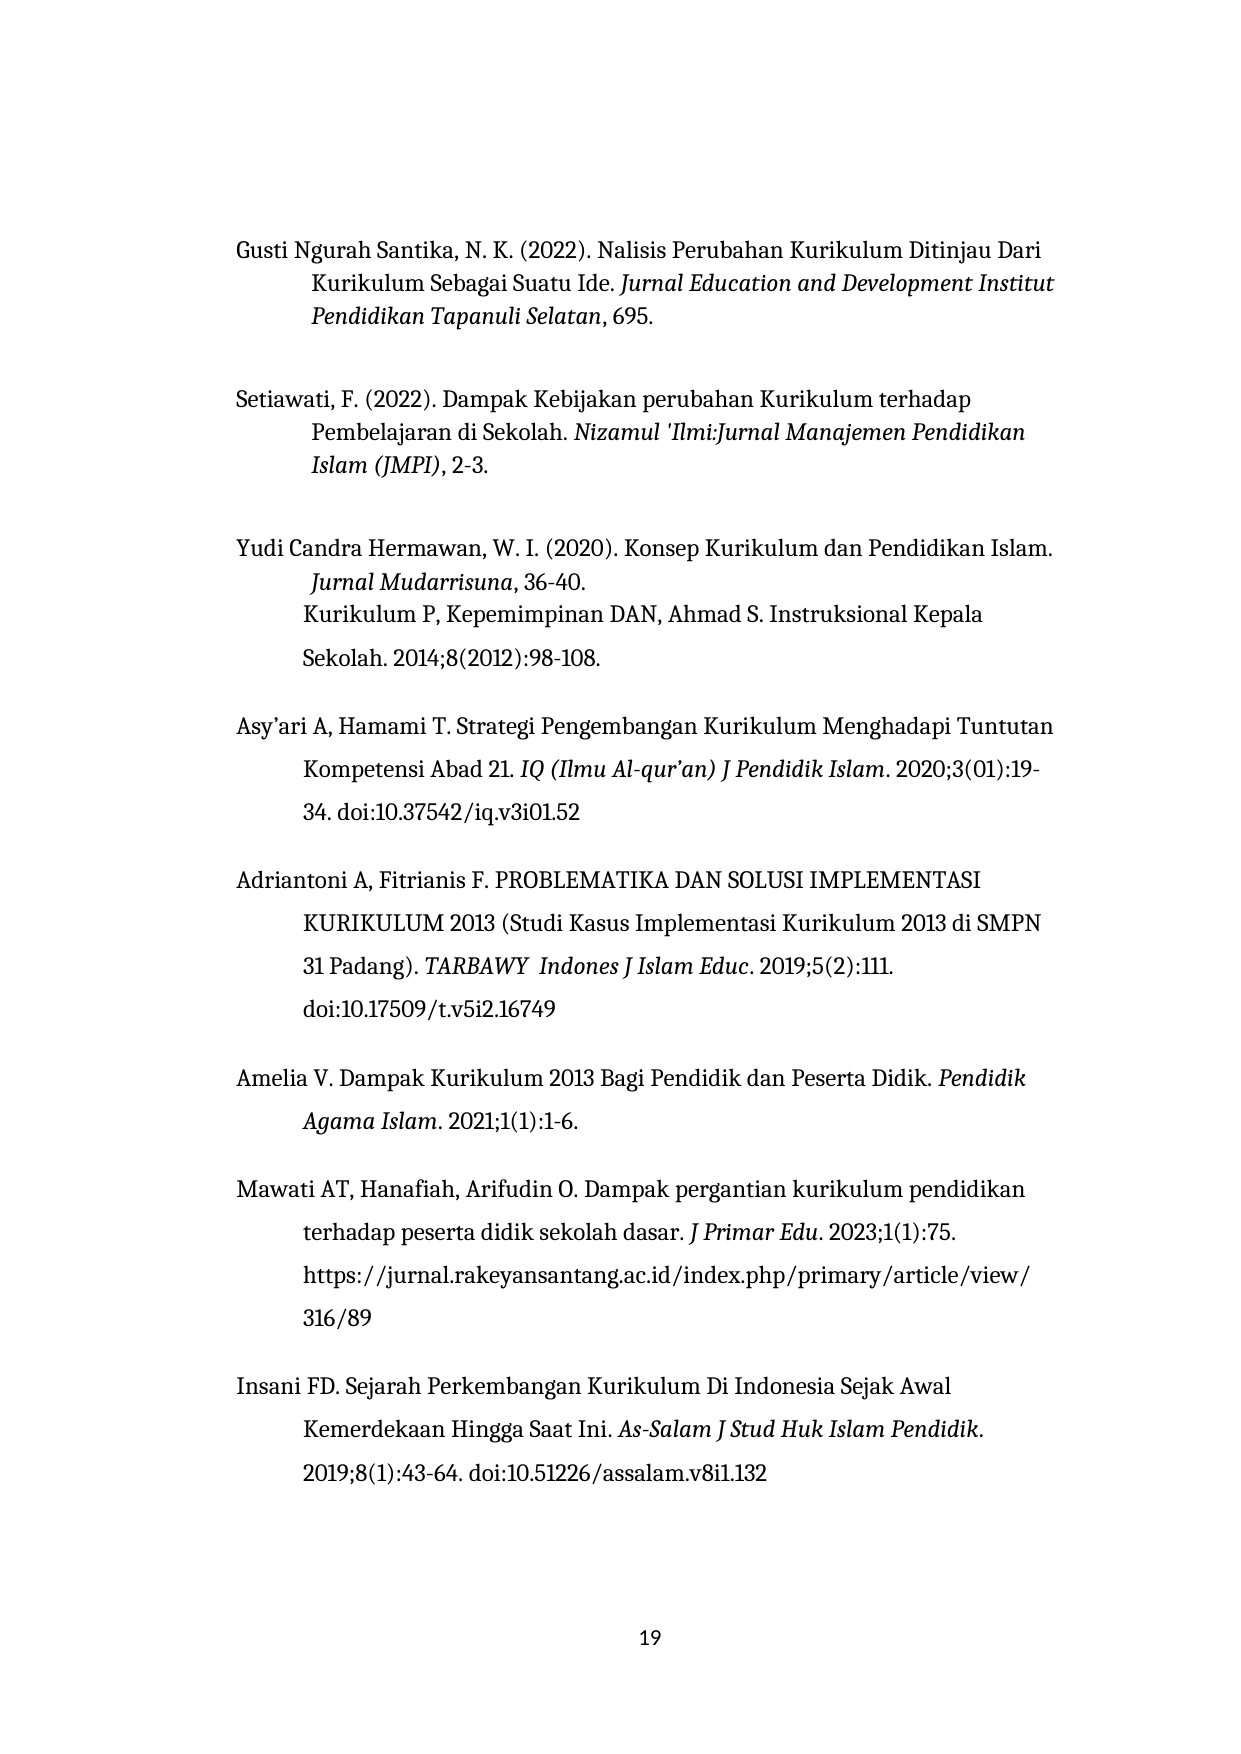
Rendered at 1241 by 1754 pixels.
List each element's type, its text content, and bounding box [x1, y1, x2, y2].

text Setiawati, F. (2022). Dampak Kebijakan perubahan Kurikulum terhadap Pembelajaran di Sekolah. Nizamul 'Ilmi:Jurnal Manajemen Pendidikan Islam (JMPI), 2-3. [236, 385, 1063, 480]
text Gusti Ngurah Santika, N. K. (2022). Nalisis Perubahan Kurikulum Ditinjau Dari Kurikulum Sebagai Suatu Ide. Jurnal Education and Development Institut Pendidikan Tapanuli Selatan, 695. [236, 236, 1063, 331]
text Asy’ari A, Hamami T. Strategi Pengembangan Kurikulum Menghadapi Tuntutan Kompetensi Abad 21. IQ (Ilmu Al-qur’an) J Pendidik Islam. 2020;3(01):19-34. doi:10.37542/iq.v3i01.52 [236, 712, 1063, 827]
text Insani FD. Sejarah Perkembangan Kurikulum Di Indonesia Sejak Awal Kemerdekaan Hingga Saat Ini. As-Salam J Stud Huk Islam Pendidik. 2019;8(1):43-64. doi:10.51226/assalam.v8i1.132 [236, 1372, 1063, 1487]
text Adriantoni A, Fitrianis F. PROBLEMATIKA DAN SOLUSI IMPLEMENTASI KURIKULUM 2013 (Studi Kasus Implementasi Kurikulum 2013 di SMPN 31 Padang). TARBAWY Indones J Islam Educ. 2019;5(2):111. doi:10.17509/t.v5i2.16749 [236, 866, 1063, 1024]
text Kurikulum P, Kepemimpinan DAN, Ahmad S. Instruksional Kepala Sekolah. 2014;8(2012):98-108. [236, 600, 1063, 672]
text Yudi Candra Hermawan, W. I. (2020). Konsep Kurikulum dan Pendidikan Islam. Jurnal Mudarrisuna, 36-40. [236, 534, 1063, 596]
text Amelia V. Dampak Kurikulum 2013 Bagi Pendidik dan Peserta Didik. Pendidik Agama Islam. 2021;1(1):1-6. [236, 1063, 1063, 1135]
text Mawati AT, Hanafiah, Arifudin O. Dampak pergantian kurikulum pendidikan terhadap peserta didik sekolah dasar. J Primar Edu. 2023;1(1):75. https://jurnal.rakeyansantang.ac.id/index.php/primary/article/view/316/89 [236, 1175, 1063, 1333]
